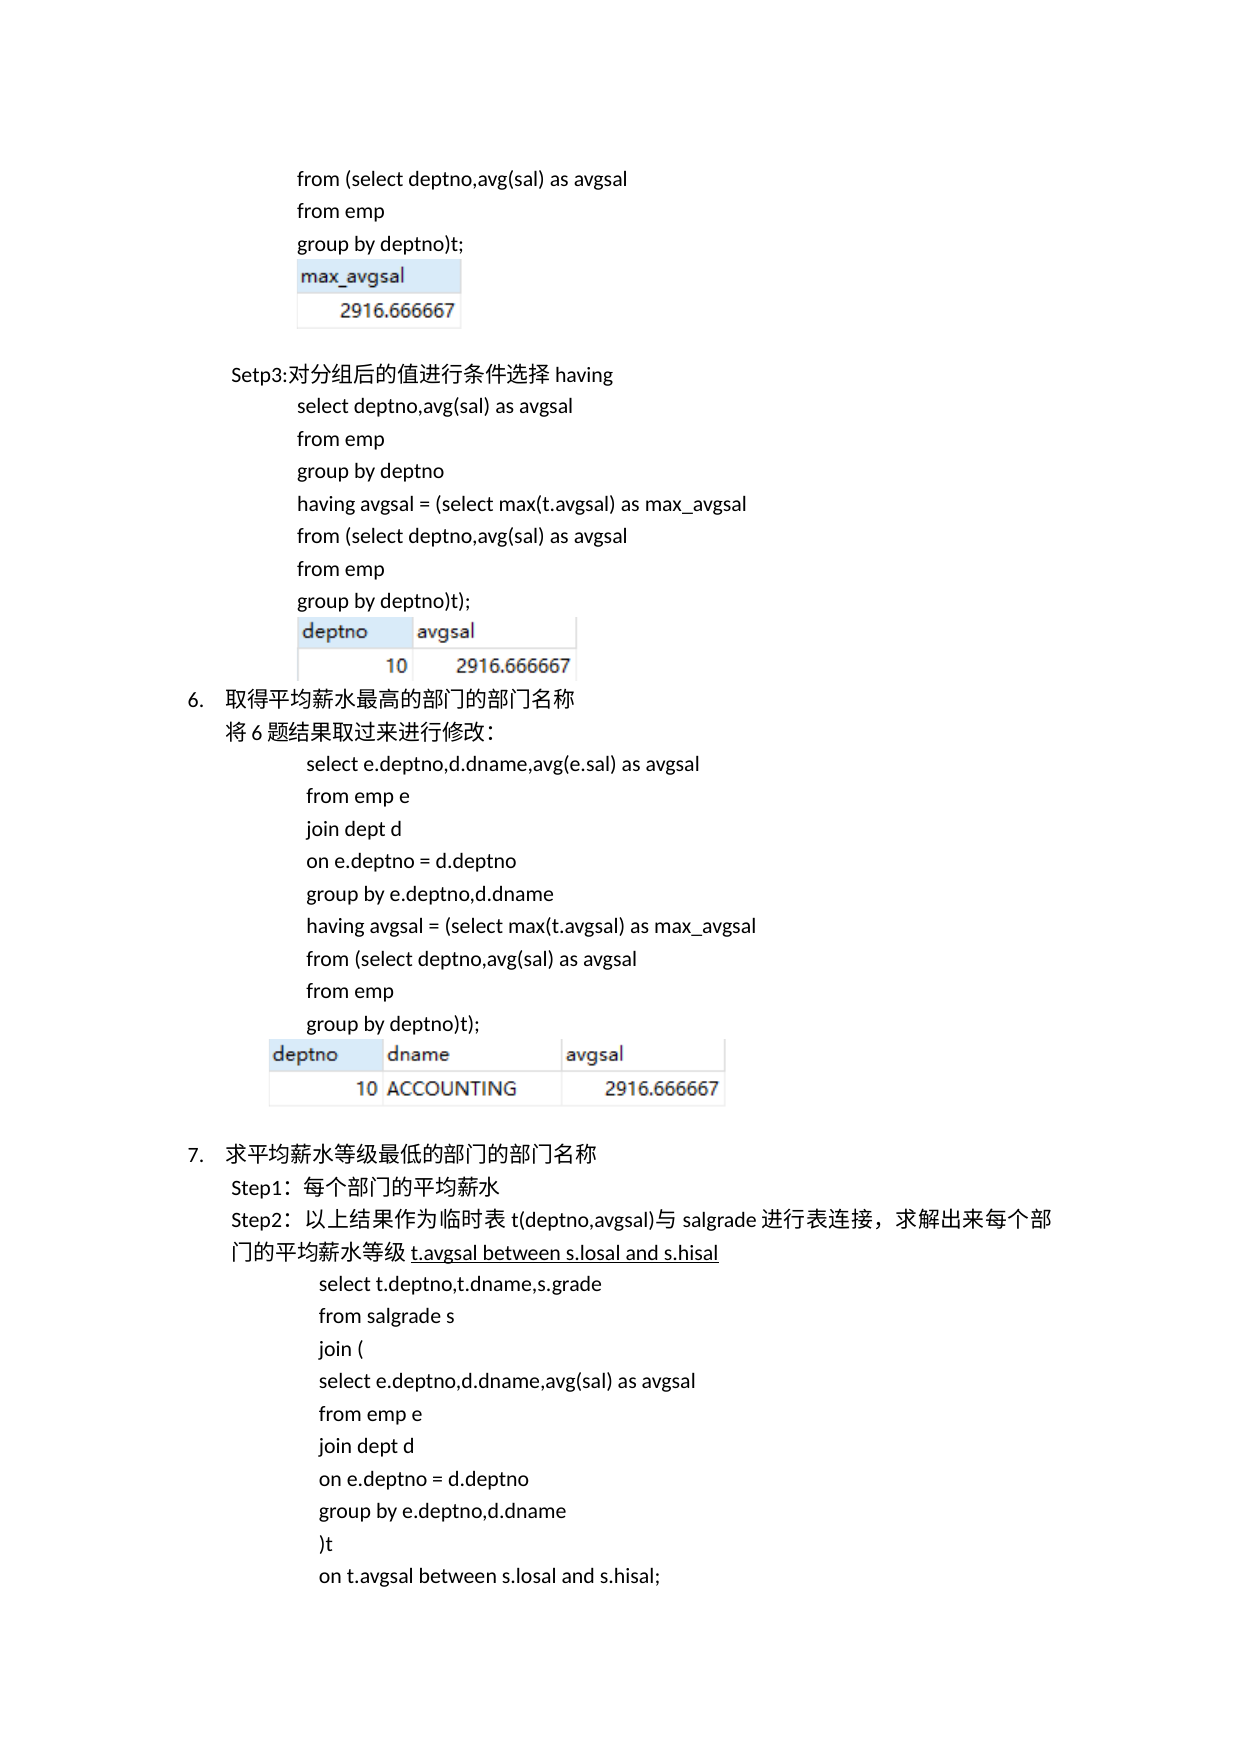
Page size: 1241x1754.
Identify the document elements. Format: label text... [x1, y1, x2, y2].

list from emp [262, 974, 1053, 1007]
list join dept d [262, 812, 1053, 844]
list group by e.deptno,d.dname [262, 877, 1053, 909]
list from (select deptno,avg(sal) as avgsal [262, 942, 1053, 974]
text on e.deptno = d.deptno [319, 1462, 1053, 1494]
text select deptno,avg(sal) as avgsal [297, 389, 1053, 422]
text group by deptno)t; [253, 227, 1053, 259]
text Setp3:对分组后的值进行条件选择having [187, 357, 1053, 389]
picture [296, 617, 582, 681]
list select e.deptno,d.dname,avg(e.sal) as avgsal [262, 747, 1053, 779]
text having avgsal = (select max(t.avgsal) as max_avgsal [297, 487, 1053, 519]
text from (select deptno,avg(sal) as avgsal [297, 519, 1053, 552]
text select t.deptno,t.dname,s.grade [319, 1267, 1053, 1299]
text )t [319, 1527, 1053, 1559]
text from salgrade s [319, 1299, 1053, 1332]
text group by deptno [297, 454, 1053, 487]
list from emp e [262, 779, 1053, 812]
list group by deptno)t); [294, 1007, 1053, 1039]
text group by deptno)t); [297, 584, 1053, 617]
list 将6题结果取过来进行修改： [225, 714, 1053, 747]
text from emp [253, 194, 1053, 227]
text on t.avgsal between s.losal and s.hisal; [319, 1559, 1053, 1592]
list 取得平均薪水最高的部门的部门名称 [187, 682, 1053, 714]
text from emp [297, 422, 1053, 454]
text Step1：每个部门的平均薪水 [231, 1169, 1053, 1202]
list having avgsal = (select max(t.avgsal) as max_avgsal [262, 909, 1053, 942]
text from emp [297, 552, 1053, 584]
list 求平均薪水等级最低的部门的部门名称 [187, 1137, 1053, 1169]
text join dept d [319, 1429, 1053, 1462]
list on e.deptno = d.deptno [262, 844, 1053, 877]
picture [268, 1039, 729, 1110]
text from emp e [319, 1397, 1053, 1429]
picture [296, 259, 464, 329]
text select e.deptno,d.dname,avg(sal) as avgsal [319, 1364, 1053, 1397]
text Step2：以上结果作为临时表t(deptno,avgsal)与salgrade进行表连接，求解出来每个部门的平均薪水等级t.avgsal between s.losal and s.hisal [231, 1202, 1053, 1267]
text join ( [319, 1332, 1053, 1364]
text from (select deptno,avg(sal) as avgsal [253, 162, 1053, 194]
text group by e.deptno,d.dname [319, 1494, 1053, 1527]
